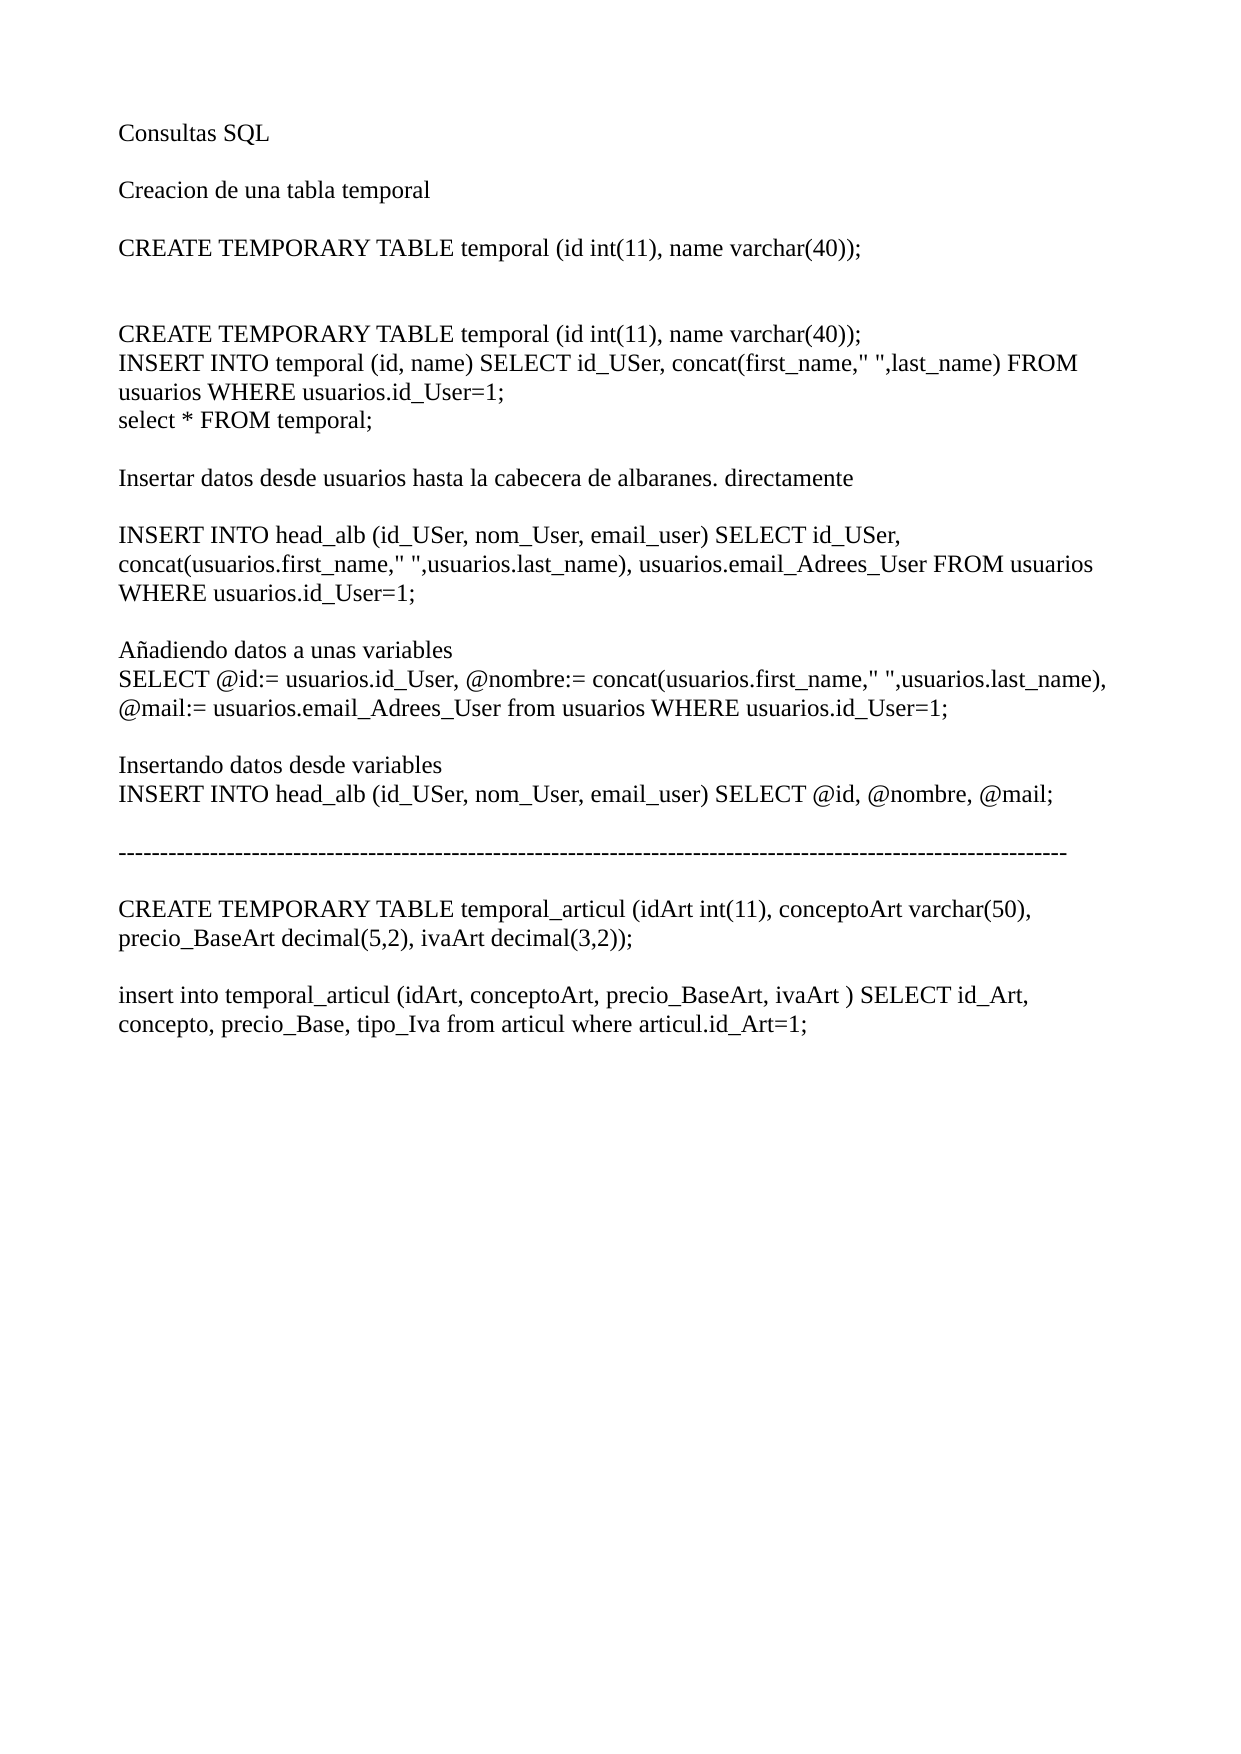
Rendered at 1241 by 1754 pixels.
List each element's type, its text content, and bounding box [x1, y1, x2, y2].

text INSERT INTO head_alb (id_USer, nom_User, email_user) SELECT @id, @nombre, @mail; [118, 779, 1122, 808]
text Creacion de una tabla temporal [118, 176, 1122, 204]
text ------------------------------------------------------------------------------------------------------------------ [118, 837, 1122, 866]
text Insertar datos desde usuarios hasta la cabecera de albaranes. directamente [118, 463, 1122, 492]
text CREATE TEMPORARY TABLE temporal (id int(11), name varchar(40)); [118, 319, 1122, 348]
text CREATE TEMPORARY TABLE temporal_articul (idArt int(11), conceptoArt varchar(50), precio_BaseArt decimal(5,2), ivaArt decimal(3,2)); [118, 894, 1122, 952]
text Insertando datos desde variables [118, 751, 1122, 779]
text Consultas SQL [118, 118, 1122, 147]
text SELECT @id:= usuarios.id_User, @nombre:= concat(usuarios.first_name," ",usuarios.last_name), @mail:= usuarios.email_Adrees_User from usuarios WHERE usuarios.id_User=1; [118, 664, 1122, 722]
text INSERT INTO head_alb (id_USer, nom_User, email_user) SELECT id_USer, concat(usuarios.first_name," ",usuarios.last_name), usuarios.email_Adrees_User FROM usuarios WHERE usuarios.id_User=1; [118, 521, 1122, 607]
text insert into temporal_articul (idArt, conceptoArt, precio_BaseArt, ivaArt ) SELECT id_Art, concepto, precio_Base, tipo_Iva from articul where articul.id_Art=1; [118, 981, 1122, 1038]
text select * FROM temporal; [118, 406, 1122, 434]
text INSERT INTO temporal (id, name) SELECT id_USer, concat(first_name," ",last_name) FROM usuarios WHERE usuarios.id_User=1; [118, 348, 1122, 406]
text Añadiendo datos a unas variables [118, 636, 1122, 664]
text CREATE TEMPORARY TABLE temporal (id int(11), name varchar(40)); [118, 233, 1122, 262]
